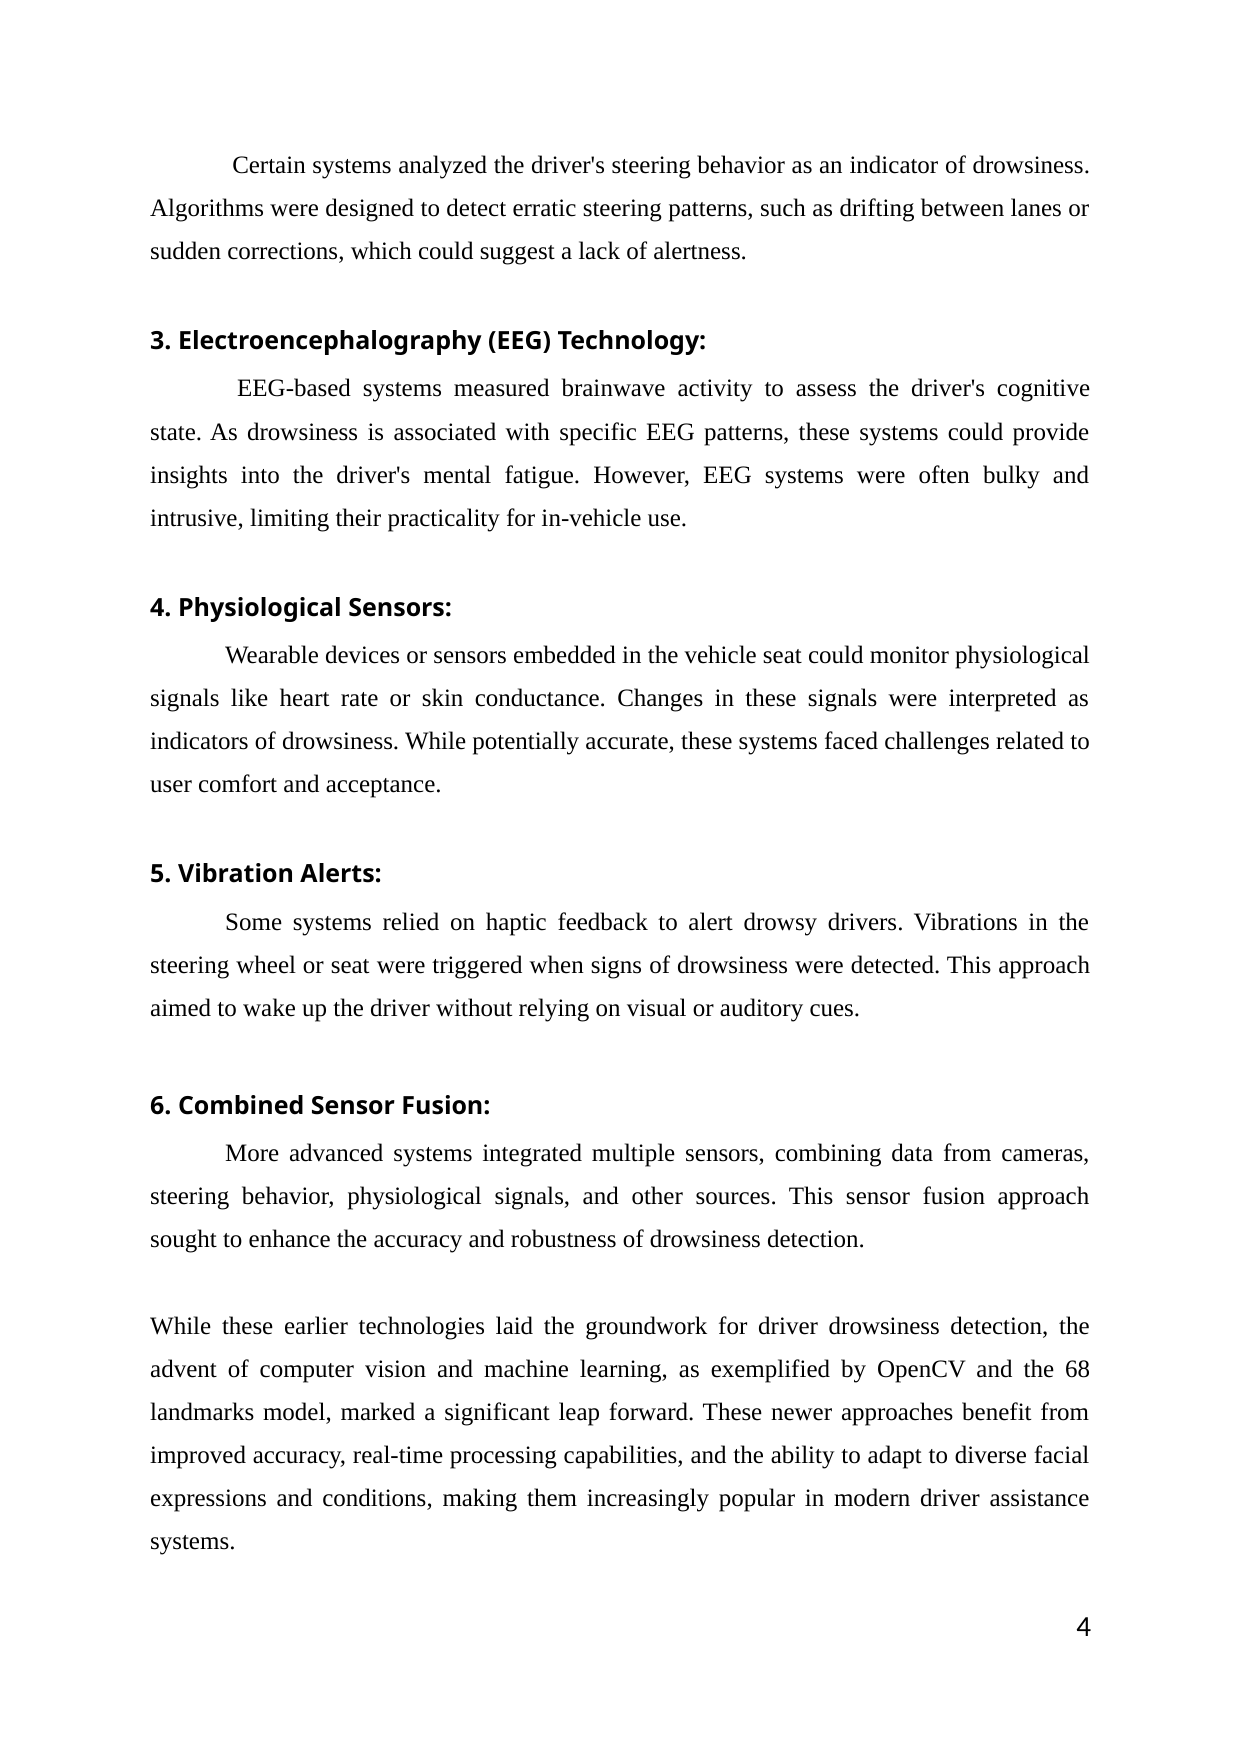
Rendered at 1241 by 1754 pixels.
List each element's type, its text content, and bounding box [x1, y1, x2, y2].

text 3. Electroencephalography (EEG) Technology: [150, 322, 1091, 357]
text 4. Physiological Sensors: [150, 589, 1091, 623]
text 5. Vibration Alerts: [150, 856, 1091, 890]
text More advanced systems integrated multiple sensors, combining data from cameras, steering behavior, physiological signals, and other sources. This sensor fusion approach sought to enhance the accuracy and robustness of drowsiness detection. [150, 1138, 1091, 1253]
text Some systems relied on haptic feedback to alert drowsy drivers. Vibrations in the steering wheel or seat were triggered when signs of drowsiness were detected. This approach aimed to wake up the driver without relying on visual or auditory cues. [150, 907, 1091, 1022]
text While these earlier technologies laid the groundwork for driver drowsiness detection, the advent of computer vision and machine learning, as exemplified by OpenCV and the 68 landmarks model, marked a significant leap forward. These newer approaches benefit from improved accuracy, real-time processing capabilities, and the ability to adapt to diverse facial expressions and conditions, making them increasingly popular in modern driver assistance systems. [150, 1311, 1091, 1555]
text 6. Combined Sensor Fusion: [150, 1087, 1091, 1121]
text EEG-based systems measured brainwave activity to assess the driver's cognitive state. As drowsiness is associated with specific EEG patterns, these systems could provide insights into the driver's mental fatigue. However, EEG systems were often bulky and intrusive, limiting their practicality for in-vehicle use. [150, 373, 1091, 532]
text Wearable devices or sensors embedded in the vehicle seat could monitor physiological signals like heart rate or skin conductance. Changes in these signals were interpreted as indicators of drowsiness. While potentially accurate, these systems faced challenges related to user comfort and acceptance. [150, 640, 1091, 798]
text Certain systems analyzed the driver's steering behavior as an indicator of drowsiness. Algorithms were designed to detect erratic steering patterns, such as drifting between lanes or sudden corrections, which could suggest a lack of alertness. [150, 150, 1091, 265]
